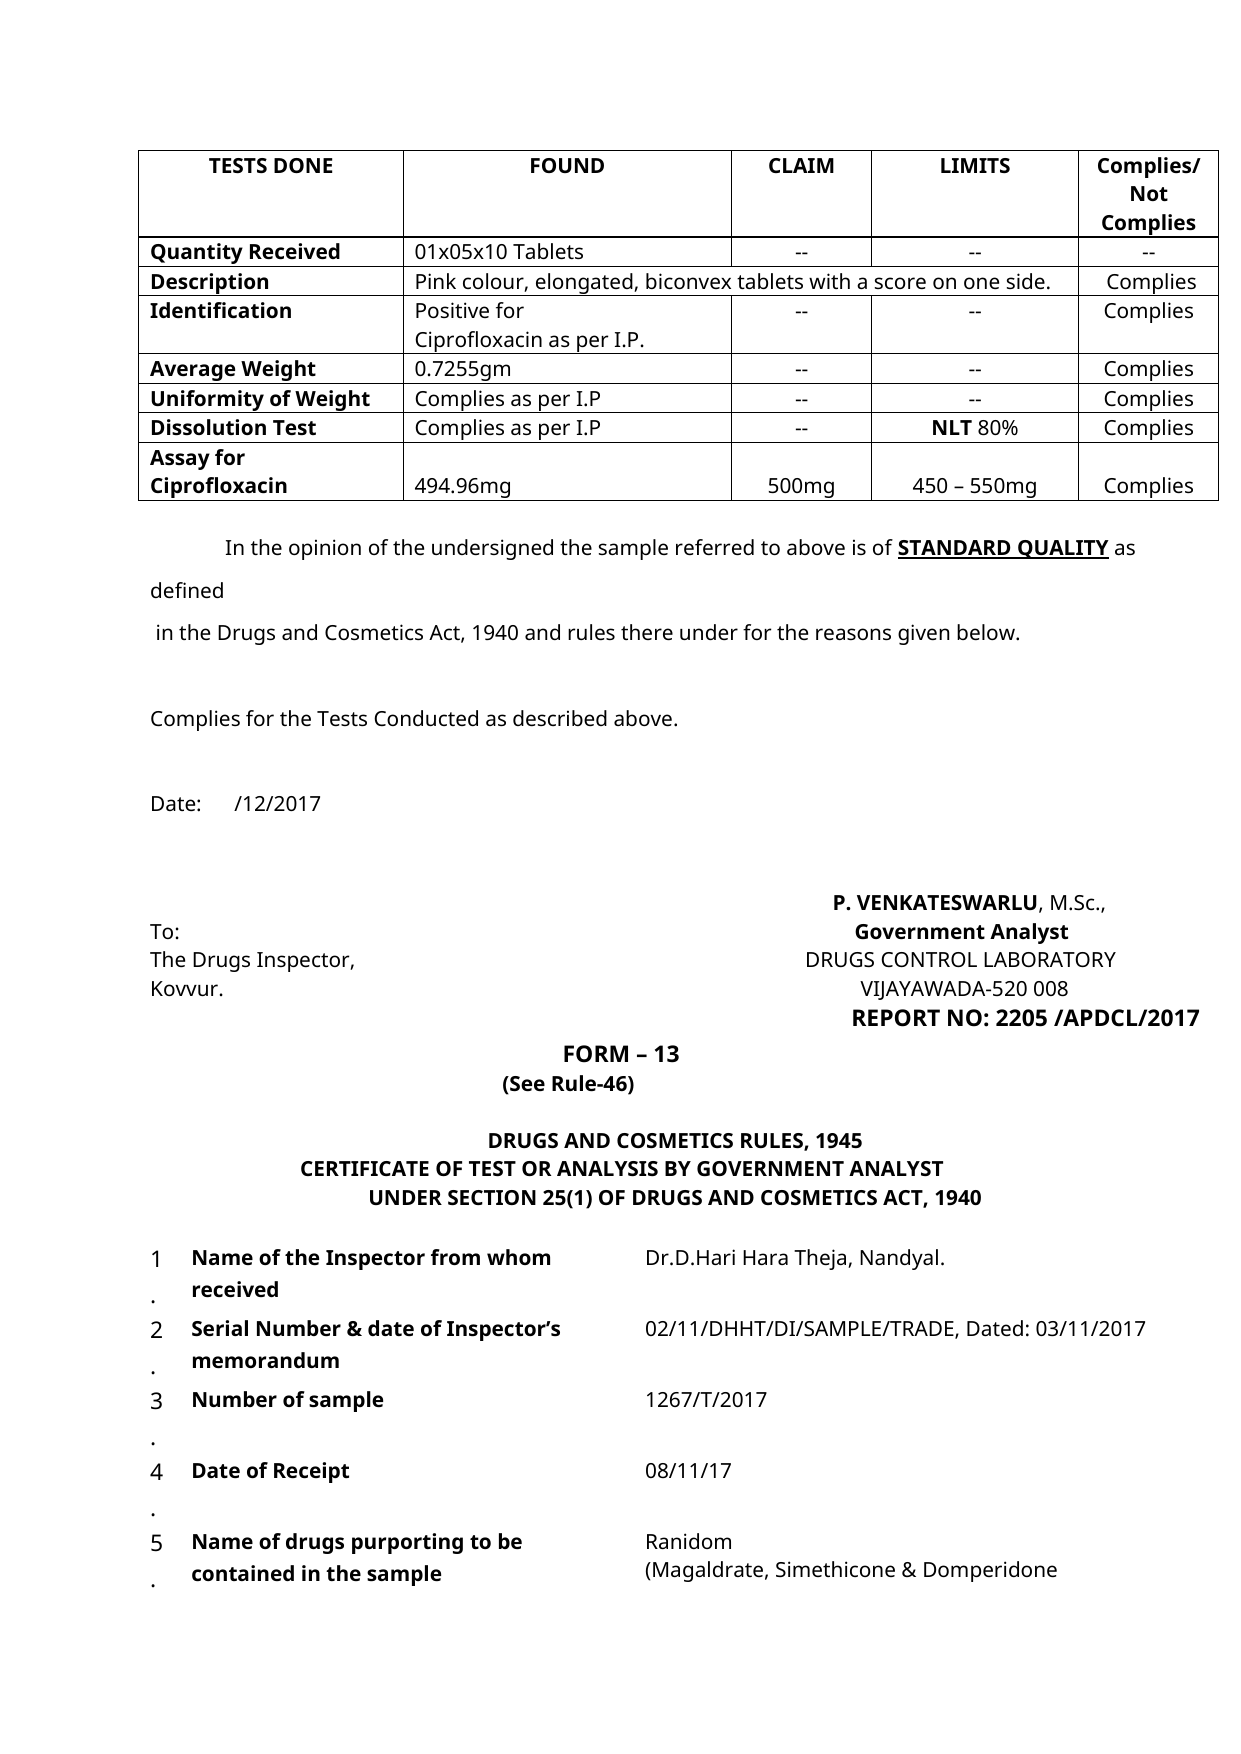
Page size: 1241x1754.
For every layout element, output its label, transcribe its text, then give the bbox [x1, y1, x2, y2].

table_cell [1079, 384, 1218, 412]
text CERTIFICATE OF TEST OR ANALYSIS BY GOVERNMENT ANALYST [225, 1154, 1200, 1183]
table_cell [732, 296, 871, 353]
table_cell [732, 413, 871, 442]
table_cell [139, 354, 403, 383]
text UNDER SECTION 25(1) OF DRUGS AND COSMETICS ACT, 1940 [150, 1183, 1200, 1211]
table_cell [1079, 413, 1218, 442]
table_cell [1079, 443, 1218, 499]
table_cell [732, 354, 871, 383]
text P. VENKATESWARLU, M.Sc., [150, 888, 1200, 917]
text The Drugs Inspector, DRUGS CONTROL LABORATORY [150, 945, 1200, 974]
text FORM – 13 [525, 1038, 1200, 1069]
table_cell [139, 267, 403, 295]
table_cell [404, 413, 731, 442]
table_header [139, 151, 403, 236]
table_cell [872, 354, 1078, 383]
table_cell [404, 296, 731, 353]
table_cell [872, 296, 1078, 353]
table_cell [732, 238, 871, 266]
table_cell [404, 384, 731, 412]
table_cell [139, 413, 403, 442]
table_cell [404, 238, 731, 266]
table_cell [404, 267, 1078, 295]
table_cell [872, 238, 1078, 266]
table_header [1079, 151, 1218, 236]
text REPORT NO: 2205 /APDCL/2017 [150, 1002, 1200, 1033]
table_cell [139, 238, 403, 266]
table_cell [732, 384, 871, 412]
text To: Government Analyst [150, 917, 1200, 945]
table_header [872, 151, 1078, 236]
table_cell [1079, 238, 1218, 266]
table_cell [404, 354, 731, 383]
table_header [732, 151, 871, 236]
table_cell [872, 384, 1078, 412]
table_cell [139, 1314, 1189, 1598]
text Complies for the Tests Conducted as described above. [150, 704, 1200, 732]
text Kovvur. VIJAYAWADA-520 008 [150, 974, 1200, 1002]
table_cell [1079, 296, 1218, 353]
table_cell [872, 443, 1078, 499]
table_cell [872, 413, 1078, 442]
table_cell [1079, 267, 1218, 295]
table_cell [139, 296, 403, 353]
text Date: /12/2017 [150, 789, 1200, 817]
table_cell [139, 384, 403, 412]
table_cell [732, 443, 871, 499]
text DRUGS AND COSMETICS RULES, 1945 [150, 1126, 1200, 1154]
text in the Drugs and Cosmetics Act, 1940 and rules there under for the reasons given below. [150, 618, 1200, 647]
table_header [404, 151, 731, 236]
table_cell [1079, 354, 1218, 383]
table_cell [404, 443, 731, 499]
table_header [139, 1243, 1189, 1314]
text (See Rule-46) [150, 1069, 1200, 1098]
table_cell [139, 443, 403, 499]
text In the opinion of the undersigned the sample referred to above is of STANDARD QUALITY as defined [150, 533, 1200, 604]
